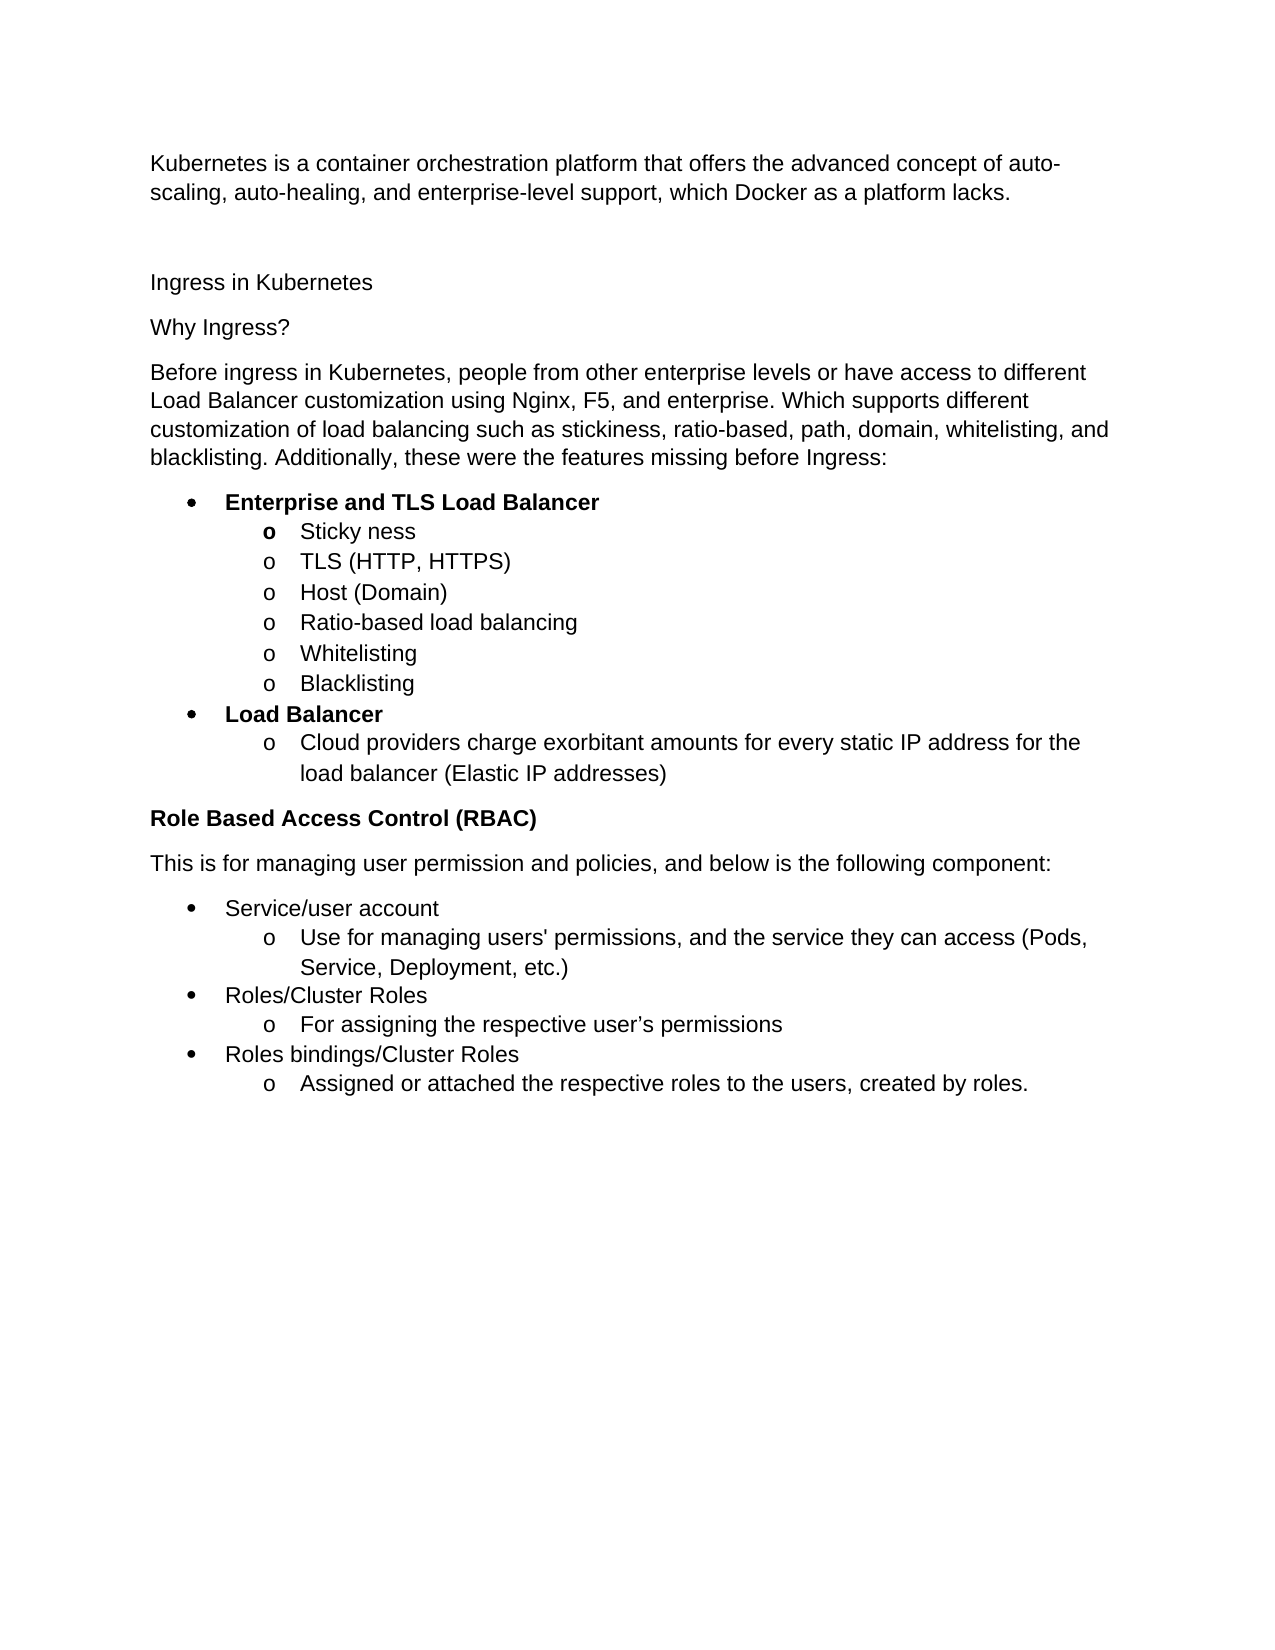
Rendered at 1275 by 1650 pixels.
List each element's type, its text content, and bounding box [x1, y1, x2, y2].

text Ingress in Kubernetes [150, 269, 1125, 295]
text This is for managing user permission and policies, and below is the following component: [150, 850, 1125, 876]
list Sticky ness [262, 518, 1125, 546]
text Before ingress in Kubernetes, people from other enterprise levels or have access to different Load Balancer customization using Nginx, F5, and enterprise. Which supports different customization of load balancing such as stickiness, ratio-based, path, domain, whitelisting, and blacklisting. Additionally, these were the features missing before Ingress: [150, 359, 1125, 471]
list Enterprise and TLS Load Balancer [187, 489, 1125, 516]
list Roles bindings/Cluster Roles [187, 1041, 1125, 1068]
list Roles/Cluster Roles [187, 982, 1125, 1009]
list Ratio-based load balancing [262, 609, 1125, 638]
list Whitelisting [262, 640, 1125, 668]
list Service/user account [187, 895, 1125, 921]
text Role Based Access Control (RBAC) [150, 805, 1125, 831]
list Load Balancer [187, 701, 1125, 727]
list Blacklisting [262, 670, 1125, 699]
text Why Ingress? [150, 314, 1125, 340]
list Use for managing users' permissions, and the service they can access (Pods, Service, Deployment, etc.) [262, 923, 1125, 980]
list For assigning the respective user’s permissions [262, 1011, 1125, 1039]
list Cloud providers charge exorbitant amounts for every static IP address for the load balancer (Elastic IP addresses) [262, 729, 1125, 786]
list TLS (HTTP, HTTPS) [262, 548, 1125, 577]
text Kubernetes is a container orchestration platform that offers the advanced concept of auto-scaling, auto-healing, and enterprise-level support, which Docker as a platform lacks. [150, 150, 1125, 205]
list Host (Domain) [262, 579, 1125, 607]
list Assigned or attached the respective roles to the users, created by roles. [262, 1070, 1125, 1098]
